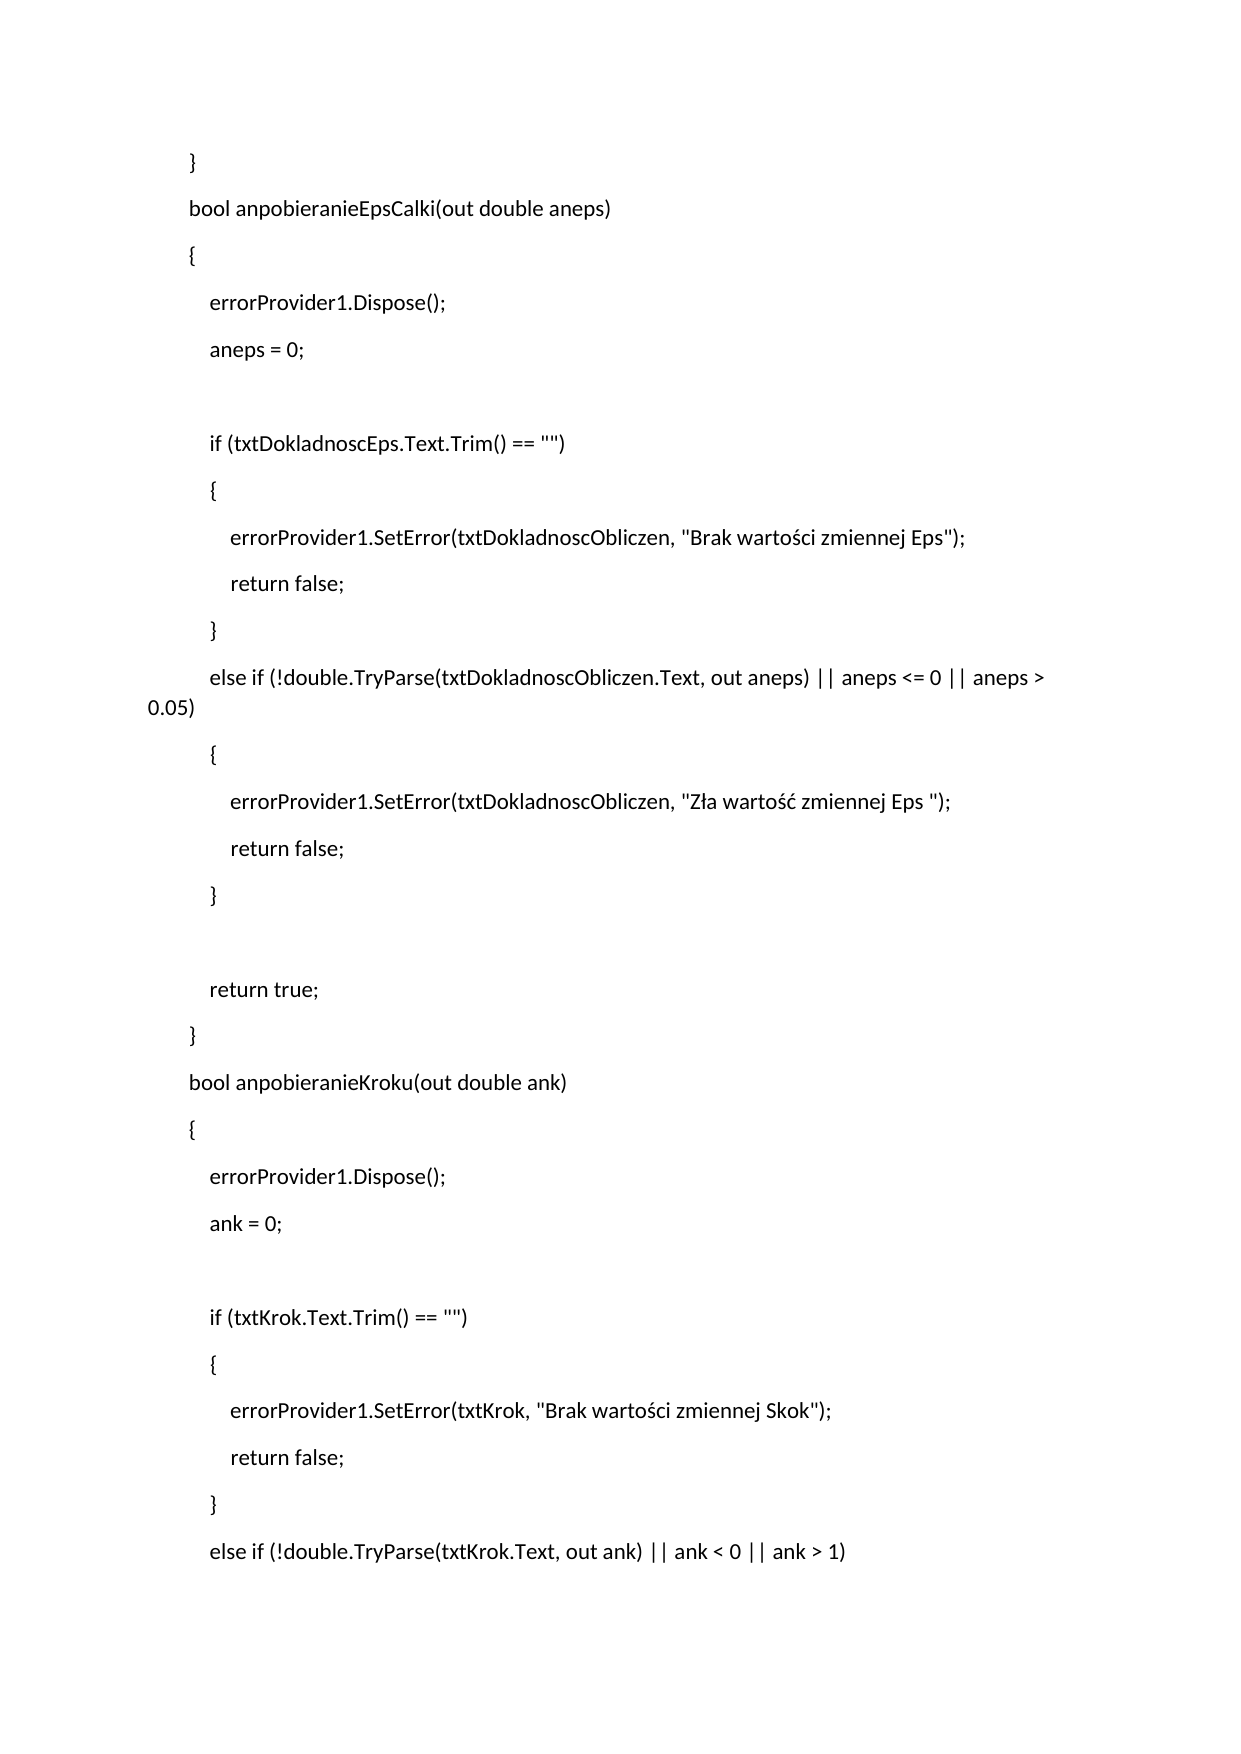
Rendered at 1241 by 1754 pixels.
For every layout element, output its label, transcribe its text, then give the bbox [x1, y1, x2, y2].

text if (txtDokladnoscEps.Text.Trim() == "") [148, 429, 1093, 457]
text { [148, 476, 1093, 504]
text } [148, 1022, 1093, 1049]
text else if (!double.TryParse(txtKrok.Text, out ank) || ank < 0 || ank > 1) [148, 1537, 1093, 1565]
text return true; [148, 975, 1093, 1003]
text } [148, 881, 1093, 909]
text errorProvider1.SetError(txtDokladnoscObliczen, "Brak wartości zmiennej Eps"); [148, 523, 1093, 551]
text aneps = 0; [148, 335, 1093, 363]
text ank = 0; [148, 1209, 1093, 1237]
text { [148, 1350, 1093, 1378]
text return false; [148, 569, 1093, 597]
text { [148, 1115, 1093, 1143]
text return false; [148, 834, 1093, 862]
text return false; [148, 1443, 1093, 1471]
text { [148, 241, 1093, 269]
text errorProvider1.SetError(txtKrok, "Brak wartości zmiennej Skok"); [148, 1397, 1093, 1424]
text } [148, 616, 1093, 644]
text else if (!double.TryParse(txtDokladnoscObliczen.Text, out aneps) || aneps <= 0 || aneps > 0.05) [148, 663, 1093, 721]
text errorProvider1.Dispose(); [148, 288, 1093, 316]
text bool anpobieranieKroku(out double ank) [148, 1068, 1093, 1096]
text if (txtKrok.Text.Trim() == "") [148, 1303, 1093, 1331]
text } [148, 148, 1093, 176]
text errorProvider1.Dispose(); [148, 1162, 1093, 1190]
text bool anpobieranieEpsCalki(out double aneps) [148, 194, 1093, 222]
text } [148, 1490, 1093, 1518]
text errorProvider1.SetError(txtDokladnoscObliczen, "Zła wartość zmiennej Eps "); [148, 787, 1093, 815]
text { [148, 740, 1093, 768]
